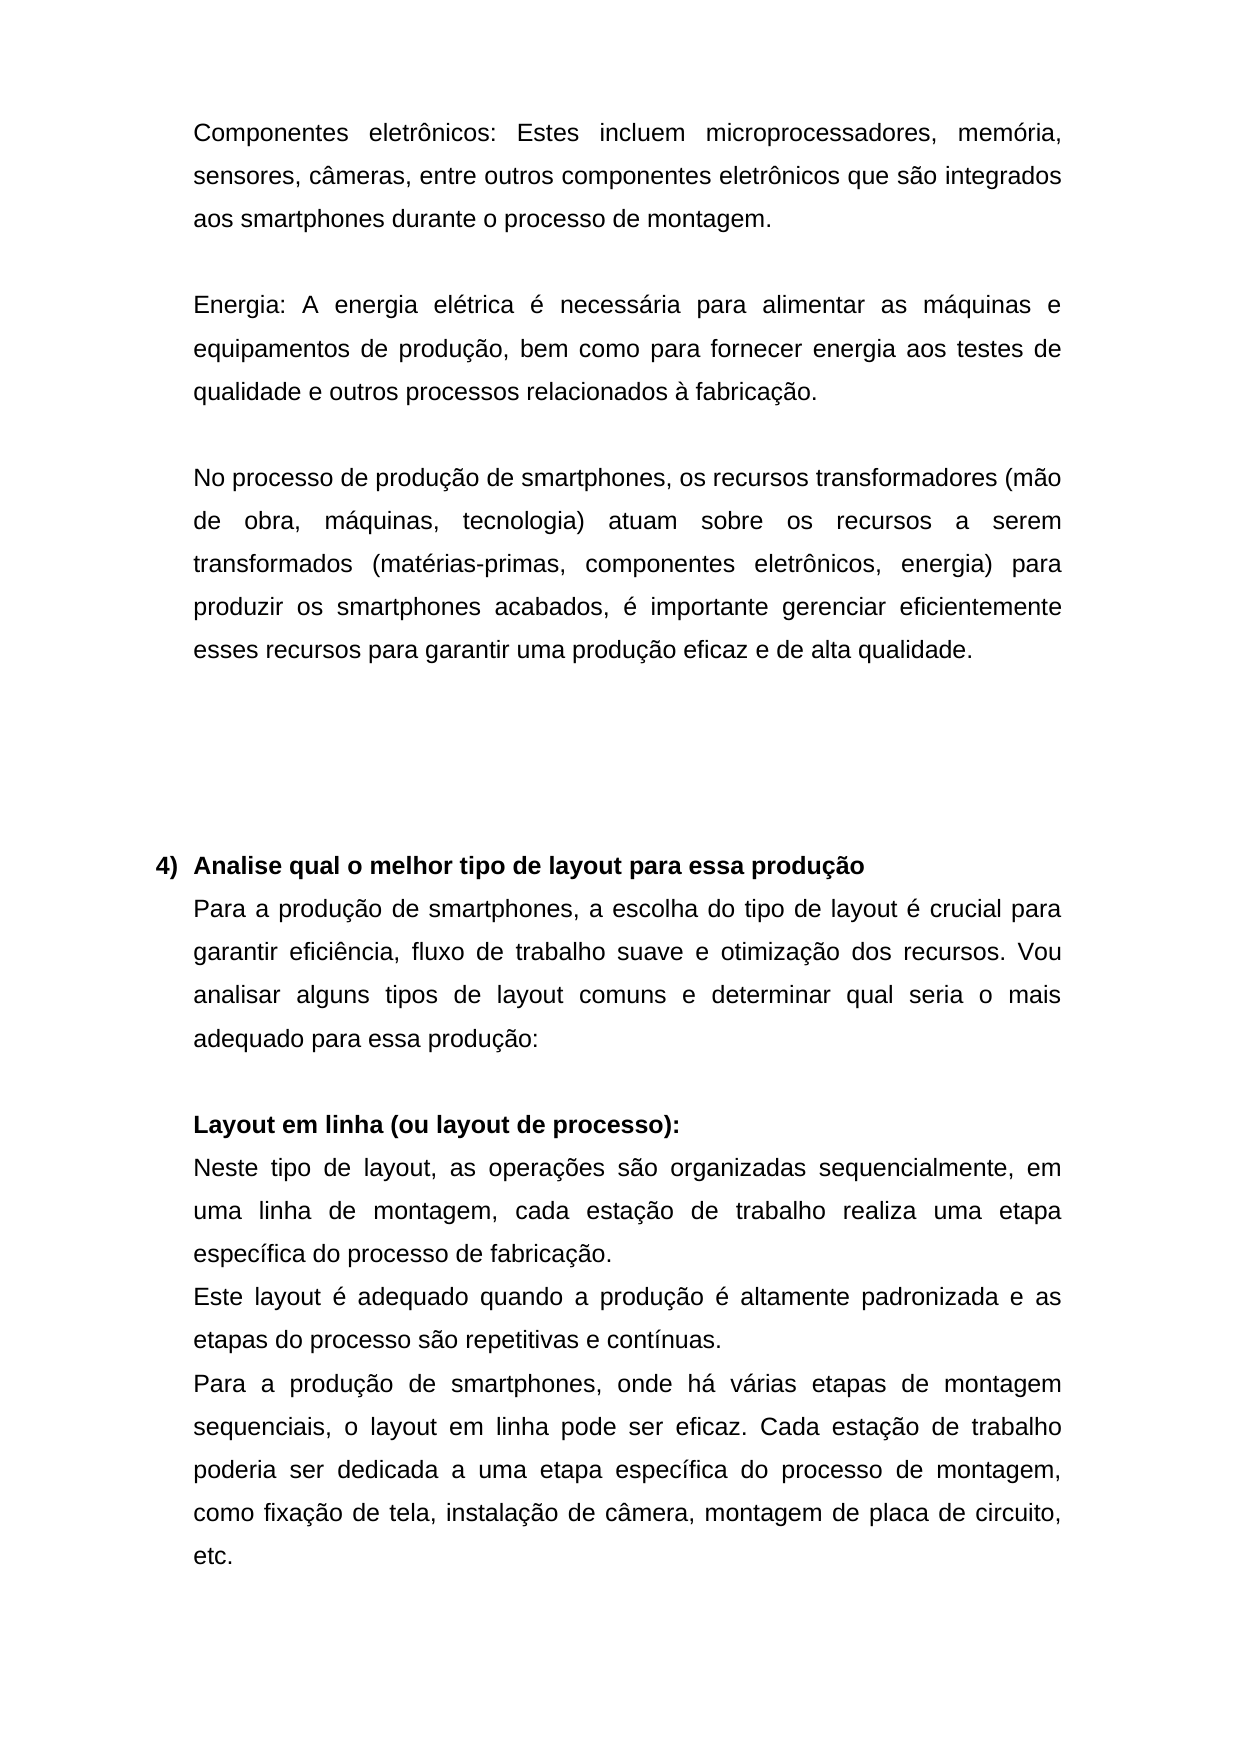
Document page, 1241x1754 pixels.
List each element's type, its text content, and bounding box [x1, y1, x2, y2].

text Para a produção de smartphones, onde há várias etapas de montagem sequenciais, o layout em linha pode ser eficaz. Cada estação de trabalho poderia ser dedicada a uma etapa específica do processo de montagem, como fixação de tela, instalação de câmera, montagem de placa de circuito, etc. [193, 1369, 1063, 1570]
text Energia: A energia elétrica é necessária para alimentar as máquinas e equipamentos de produção, bem como para fornecer energia aos testes de qualidade e outros processos relacionados à fabricação. [193, 291, 1063, 406]
text Para a produção de smartphones, a escolha do tipo de layout é crucial para garantir eficiência, fluxo de trabalho suave e otimização dos recursos. Vou analisar alguns tipos de layout comuns e determinar qual seria o mais adequado para essa produção: [193, 894, 1063, 1052]
list Analise qual o melhor tipo de layout para essa produção [156, 851, 1063, 880]
text Neste tipo de layout, as operações são organizadas sequencialmente, em uma linha de montagem, cada estação de trabalho realiza uma etapa específica do processo de fabricação. [193, 1153, 1063, 1268]
text Componentes eletrônicos: Estes incluem microprocessadores, memória, sensores, câmeras, entre outros componentes eletrônicos que são integrados aos smartphones durante o processo de montagem. [193, 118, 1063, 233]
text No processo de produção de smartphones, os recursos transformadores (mão de obra, máquinas, tecnologia) atuam sobre os recursos a serem transformados (matérias-primas, componentes eletrônicos, energia) para produzir os smartphones acabados, é importante gerenciar eficientemente esses recursos para garantir uma produção eficaz e de alta qualidade. [193, 463, 1063, 664]
text Este layout é adequado quando a produção é altamente padronizada e as etapas do processo são repetitivas e contínuas. [193, 1282, 1063, 1354]
text Layout em linha (ou layout de processo): [193, 1110, 1063, 1139]
